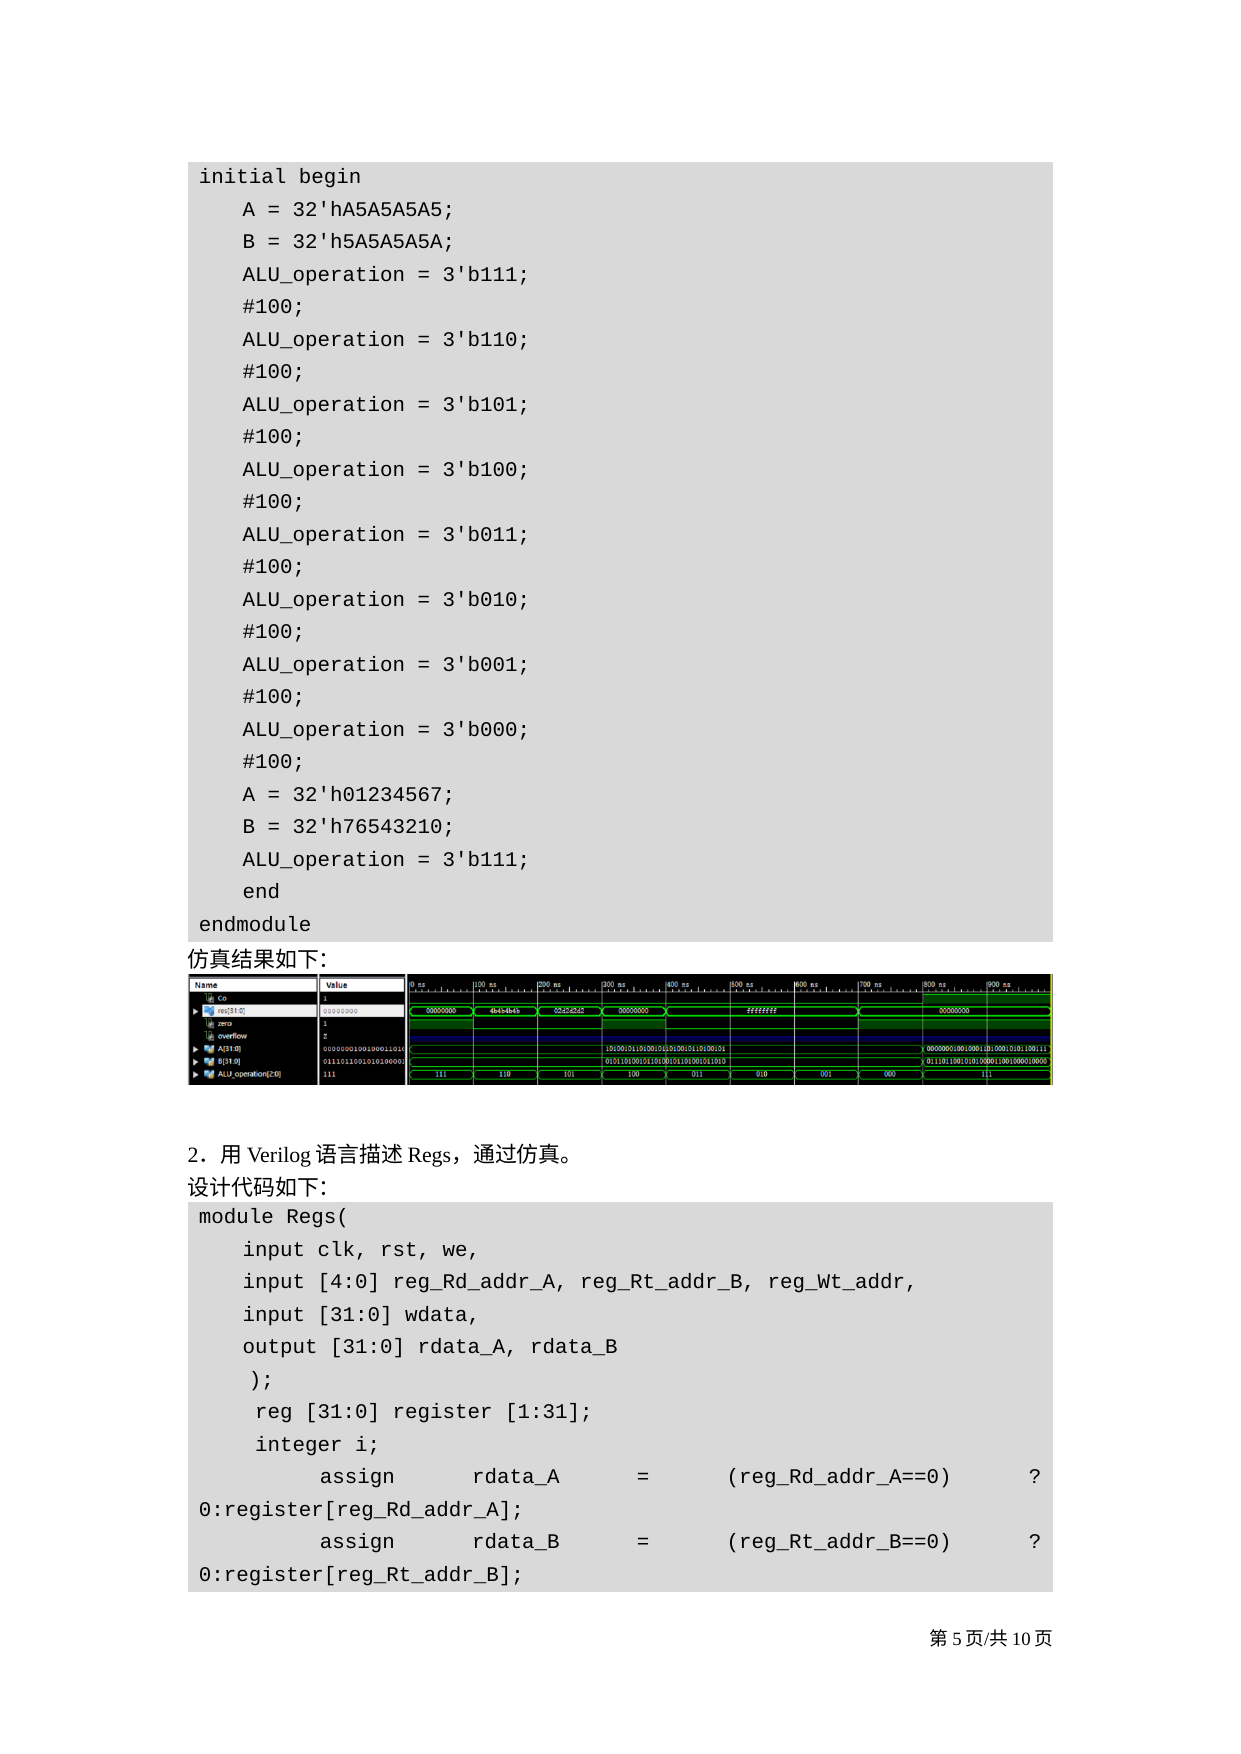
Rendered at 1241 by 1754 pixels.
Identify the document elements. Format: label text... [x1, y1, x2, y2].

text 2．用Verilog语言描述Regs，通过仿真。 [187, 1137, 1053, 1169]
text 仿真结果如下： [187, 942, 1053, 974]
picture [187, 974, 1053, 1085]
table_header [188, 1202, 1053, 1592]
text 设计代码如下： [187, 1169, 1053, 1202]
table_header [188, 162, 1053, 942]
